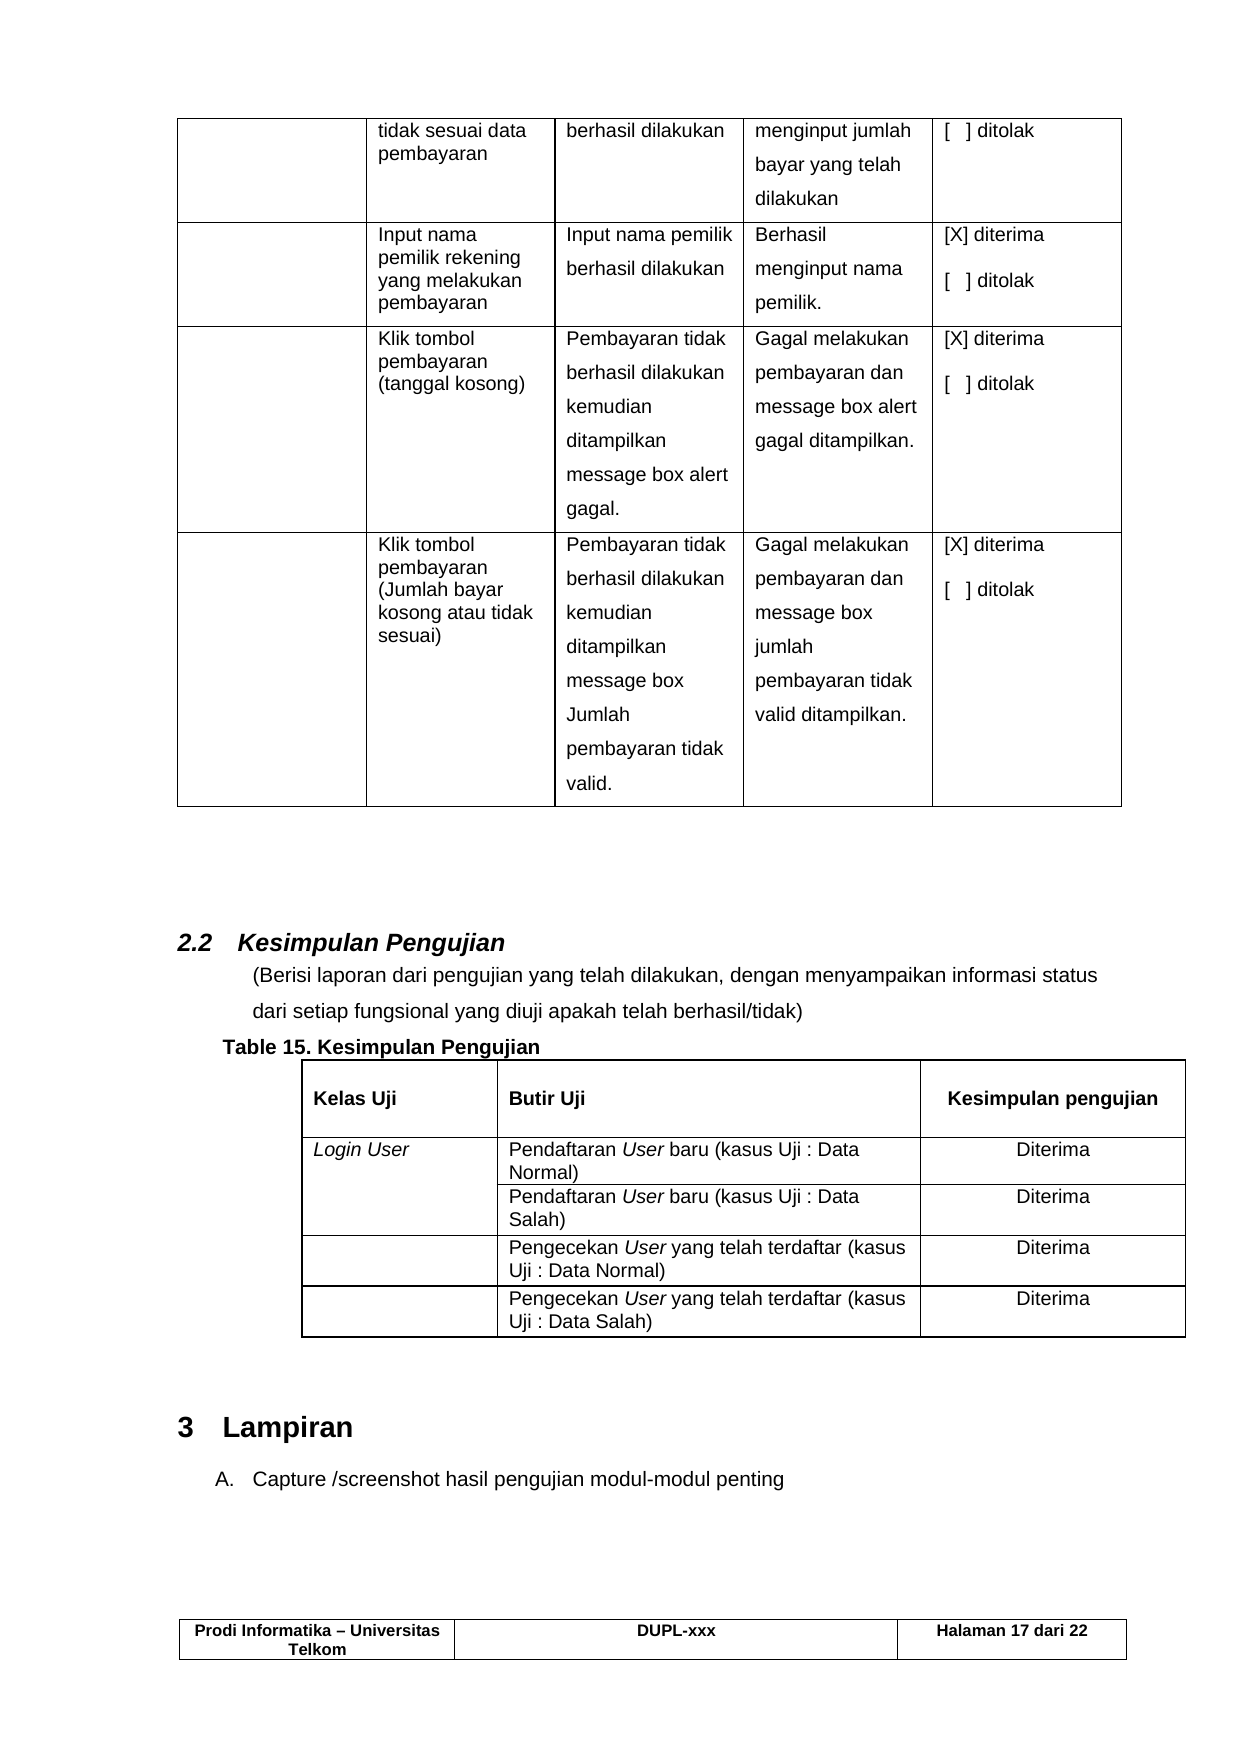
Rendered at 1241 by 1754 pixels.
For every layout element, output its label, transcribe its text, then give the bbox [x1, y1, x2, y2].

table_cell Diterima [921, 1287, 1185, 1336]
table_cell [303, 1287, 497, 1336]
table_cell Pendaftaran User baru (kasus Uji : Data Salah) [498, 1185, 920, 1234]
table_cell Login User [303, 1138, 497, 1184]
subtitle Lampiran [177, 1410, 1122, 1443]
table_cell Input nama pemilik rekening yang melakukan pembayaran [367, 223, 554, 326]
table_cell Pengecekan User yang telah terdaftar (kasus Uji : Data Salah) [498, 1287, 920, 1336]
subtitle Table 15. Kesimpulan Pengujian [222, 1035, 1122, 1059]
subtitle Kesimpulan Pengujian [177, 928, 1122, 957]
table_header Kesimpulan pengujian [921, 1061, 1185, 1137]
table_cell [178, 223, 366, 326]
table_cell Diterima [921, 1185, 1185, 1234]
table_cell [X] diterima [ ] ditolak [933, 223, 1121, 326]
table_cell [744, 119, 932, 222]
table_cell Diterima [921, 1236, 1185, 1285]
table_cell Pembayaran tidak berhasil dilakukan kemudian ditampilkan message box alert gagal. [556, 327, 743, 532]
table_cell [178, 533, 366, 806]
table_cell Klik tombol pembayaran (tanggal kosong) [367, 327, 554, 532]
table_cell Klik tombol pembayaran (Jumlah bayar kosong atau tidak sesuai) [367, 533, 554, 806]
list Capture /screenshot hasil pengujian modul-modul penting [215, 1467, 1122, 1491]
table_header Kelas Uji [303, 1061, 497, 1137]
table_cell Pengecekan User yang telah terdaftar (kasus Uji : Data Normal) [498, 1236, 920, 1285]
table_cell [178, 327, 366, 532]
table_cell [X] diterima [ ] ditolak [933, 533, 1121, 806]
table_cell [X] diterima [ ] ditolak [933, 327, 1121, 532]
table_cell Gagal melakukan pembayaran dan message box jumlah pembayaran tidak valid ditampilkan. [744, 533, 932, 806]
table_cell Diterima [921, 1138, 1185, 1184]
table_cell [178, 119, 366, 222]
text (Berisi laporan dari pengujian yang telah dilakukan, dengan menyampaikan informasi status dari setiap fungsional yang diuji apakah telah berhasil/tidak) [252, 963, 1122, 1023]
table_cell Pendaftaran User baru (kasus Uji : Data Normal) [498, 1138, 920, 1184]
table_cell Input nama pemilik berhasil dilakukan [556, 223, 743, 326]
table_cell Berhasil menginput nama pemilik. [744, 223, 932, 326]
table_cell [303, 1236, 497, 1285]
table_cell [556, 119, 743, 222]
table_cell [303, 1184, 497, 1234]
table_header Butir Uji [498, 1061, 920, 1137]
table_cell Gagal melakukan pembayaran dan message box alert gagal ditampilkan. [744, 327, 932, 532]
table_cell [933, 119, 1121, 222]
table_cell Pembayaran tidak berhasil dilakukan kemudian ditampilkan message box Jumlah pembayaran tidak valid. [556, 533, 743, 806]
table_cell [367, 119, 554, 222]
